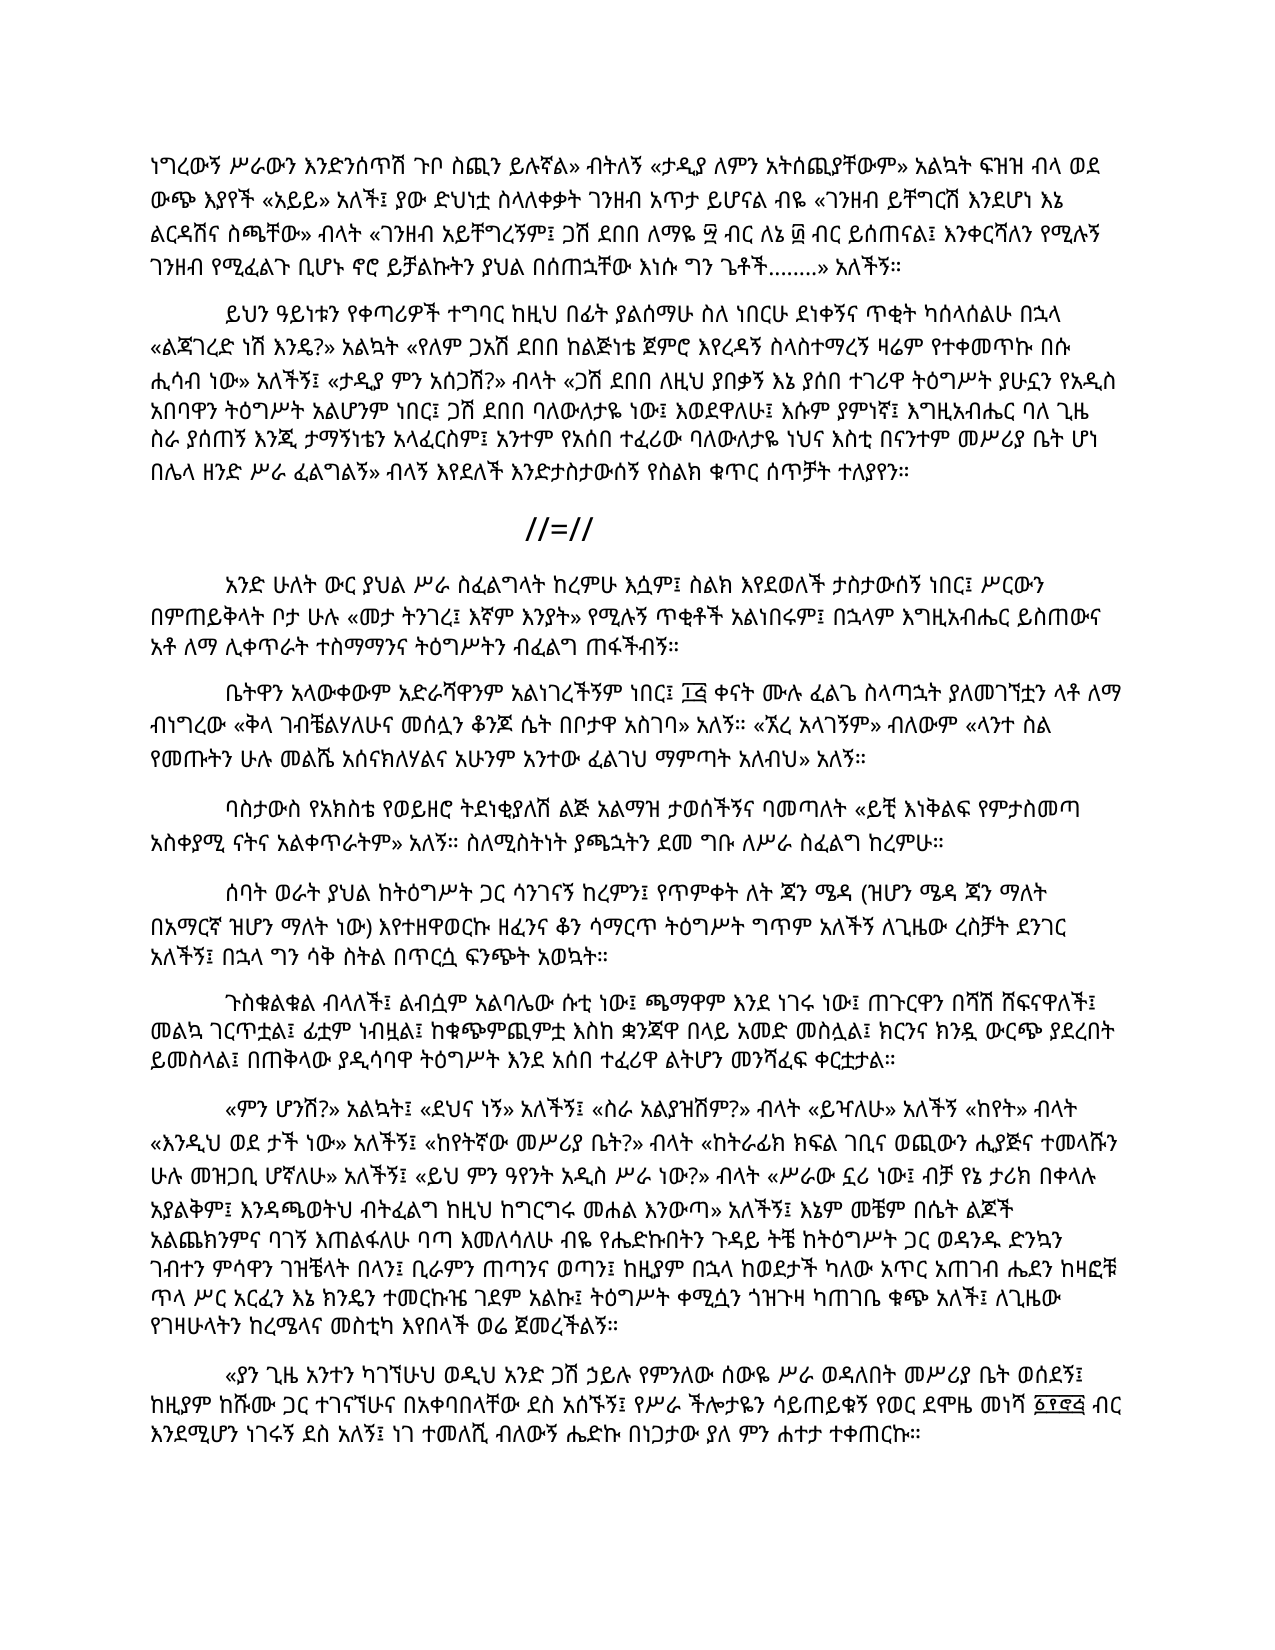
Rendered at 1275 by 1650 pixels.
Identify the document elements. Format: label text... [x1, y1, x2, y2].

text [150, 150, 1125, 282]
text አንድ ሁለት ውር ያህል ሥራ ስፈልግላት ከረምሁ እሷም፤ ስልክ እየደወለች ታስታውሰኝ ነበር፤ ሥርውን በምጠይቅላት ቦታ ሁሉ «መታ ትንገረ፤ እኛም እንያት» የሚሉኝ ጥቂቶች አልነበሩም፤ በኋላም እግዚአብሔር ይስጠውና አቶ ለማ ሊቀጥራት ተስማማንና ትዕግሥትን ብፈልግ ጠፋችብኝ። [150, 572, 1125, 661]
text //=// [150, 506, 1125, 552]
text ጉስቁልቁል ብላለች፤ ልብሷም አልባሌው ሱቲ ነው፤ ጫማዋም እንደ ነገሩ ነው፤ ጠጉርዋን በሻሽ ሸፍናዋለች፤ መልኳ ገርጥቷል፤ ፊቷም ነብዟል፤ ከቁጭምጪምቷ እስከ ቋንጃዋ በላይ አመድ መስሏል፤ ክርንና ክንዷ ውርጭ ያደረበት ይመስላል፤ በጠቅላው ያዲሳባዋ ትዕግሥት እንደ አሰበ ተፈሪዋ ልትሆን መንሻፈፍ ቀርቷታል። [150, 990, 1125, 1074]
text ሰባት ወራት ያህል ከትዕግሥት ጋር ሳንገናኝ ከረምን፤ የጥምቀት ለት ጃን ሜዳ (ዝሆን ሜዳ ጃን ማለት በአማርኛ ዝሆን ማለት ነው) እየተዘዋወርኩ ዘፈንና ቆን ሳማርጥ ትዕግሥት ግጥም አለችኝ ለጊዜው ረስቻት ደንገር አለችኝ፤ በኋላ ግን ሳቅ ስትል በጥርሷ ፍንጭት አወኳት። [150, 877, 1125, 971]
text ቤትዋን አላውቀውም አድራሻዋንም አልነገረችኝም ነበር፤ ፲፭ ቀናት ሙሉ ፈልጌ ስላጣኋት ያለመገኘቷን ላቶ ለማ ብነግረው «ቅላ ገብቼልሃለሁና መሰሏን ቆንጆ ሴት በቦታዋ አስገባ» አለኝ። «ኧረ አላገኝም» ብለውም «ላንተ ስል የመጡትን ሁሉ መልሼ አሰናክለሃልና አሁንም አንተው ፈልገህ ማምጣት አለብህ» አለኝ። [150, 680, 1125, 774]
text «ምን ሆንሽ?» አልኳት፤ «ደህና ነኝ» አለችኝ፤ «ስራ አልያዝሽም?» ብላት «ይዣለሁ» አለችኝ «ከየት» ብላት «እንዲህ ወደ ታች ነው» አለችኝ፤ «ከየትኛው መሥሪያ ቤት?» ብላት «ከትራፊክ ክፍል ገቢና ወጪውን ሒያጅና ተመላሹን ሁሉ መዝጋቢ ሆኛለሁ» አለችኝ፤ «ይህ ምን ዓየንት አዲስ ሥራ ነው?» ብላት «ሥራው ኗሪ ነው፤ ብቻ የኔ ታሪክ በቀላሉ አያልቅም፤ እንዳጫወትህ ብትፈልግ ከዚህ ከግርግሩ መሐል እንውጣ» አለችኝ፤ እኔም መቼም በሴት ልጆች አልጨክንምና ባገኝ እጠልፋለሁ ባጣ እመለሳለሁ ብዬ የሔድኩበትን ጉዳይ ትቼ ከትዕግሥት ጋር ወዳንዱ ድንኳን ገብተን ምሳዋን ገዝቼላት በላን፤ ቢራምን ጠጣንና ወጣን፤ ከዚያም በኋላ ከወደታች ካለው አጥር አጠገብ ሔደን ከዛፎቹ ጥላ ሥር አርፈን እኔ ክንዴን ተመርኩዤ ገደም አልኩ፤ ትዕግሥት ቀሚሷን ጎዝጉዛ ካጠገቤ ቁጭ አለች፤ ለጊዜው የገዛሁላትን ከረሜላና መስቲካ እየበላች ወሬ ጀመረችልኝ። [150, 1093, 1125, 1340]
text ባስታውስ የአክስቴ የወይዘሮ ትደነቂያለሽ ልጅ አልማዝ ታወሰችኝና ባመጣለት «ይቺ እነቅልፍ የምታስመጣ አስቀያሚ ናትና አልቀጥራትም» አለኝ። ስለሚስትነት ያጫኋትን ደመ ግቡ ለሥራ ስፈልግ ከረምሁ። [150, 793, 1125, 858]
text ይህን ዓይነቱን የቀጣሪዎች ተግባር ከዚህ በፊት ያልሰማሁ ስለ ነበርሁ ደነቀኝና ጥቂት ካሰላሰልሁ በኋላ «ልጃገረድ ነሽ እንዴ?» አልኳት «የለም ጋአሽ ደበበ ከልጅነቴ ጀምሮ እየረዳኝ ስላስተማረኝ ዛሬም የተቀመጥኩ በሱ ሒሳብ ነው» አለችኝ፤ «ታዲያ ምን አሰጋሽ?» ብላት «ጋሽ ደበበ ለዚህ ያበቃኝ እኔ ያሰበ ተገሪዋ ትዕግሥት ያሁኗን የአዲስ አበባዋን ትዕግሥት አልሆንም ነበር፤ ጋሽ ደበበ ባለውለታዬ ነው፤ እወደዋለሁ፤ እሱም ያምነኛ፤ እግዚአብሔር ባለ ጊዜ ስራ ያሰጠኝ እንጂ ታማኝነቴን አላፈርስም፤ አንተም የአሰበ ተፈሪው ባለውለታዬ ነህና እስቲ በናንተም መሥሪያ ቤት ሆነ በሌላ ዘንድ ሥራ ፈልግልኝ» ብላኝ እየደለች እንድታስታውሰኝ የስልክ ቁጥር ሰጥቻት ተለያየን። [150, 302, 1125, 487]
text «ያን ጊዜ አንተን ካገኘሁህ ወዲህ አንድ ጋሽ ኃይሉ የምንለው ሰውዬ ሥራ ወዳለበት መሥሪያ ቤት ወሰደኝ፤ ከዚያም ከሹሙ ጋር ተገናኘሁና በአቀባበላቸው ደስ አሰኙኝ፤ የሥራ ችሎታዬን ሳይጠይቁኝ የወር ደሞዜ መነሻ ፩፻፸፭ ብር እንደሚሆን ነገሩኝ ደስ አለኝ፤ ነገ ተመለሺ ብለውኝ ሔድኩ በነጋታው ያለ ምን ሐተታ ተቀጠርኩ። [150, 1359, 1125, 1448]
